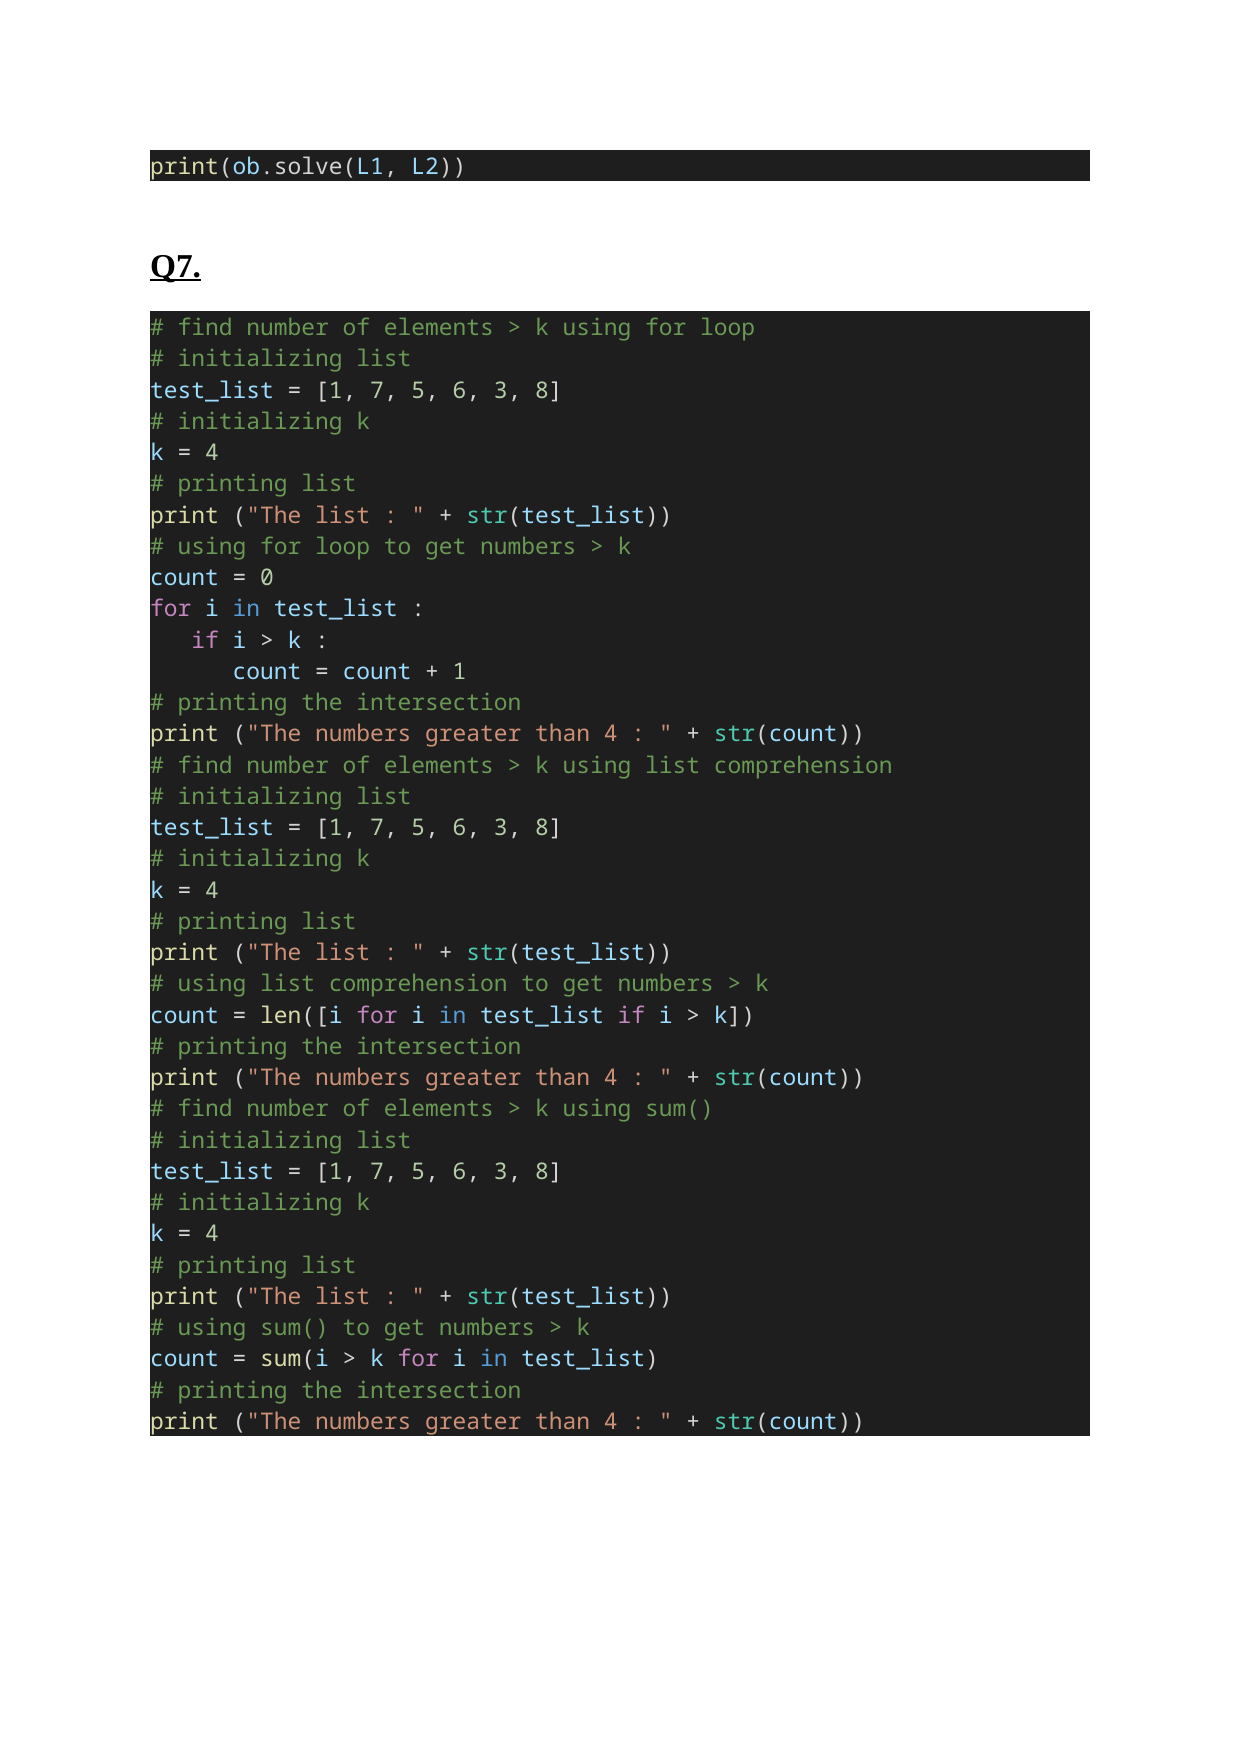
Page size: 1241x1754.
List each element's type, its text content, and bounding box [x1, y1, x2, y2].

text # initializing k [150, 405, 1090, 436]
text count = sum(i > k for i in test_list) [150, 1342, 1090, 1373]
text # initializing k [150, 842, 1090, 873]
text count = count + 1 [150, 655, 1090, 686]
text print ("The numbers greater than 4 : " + str(count)) [150, 1405, 1090, 1436]
text # printing the intersection [150, 686, 1090, 717]
text # using for loop to get numbers > k [150, 530, 1090, 561]
text print ("The numbers greater than 4 : " + str(count)) [150, 717, 1090, 748]
text print ("The list : " + str(test_list)) [150, 936, 1090, 967]
text test_list = [1, 7, 5, 6, 3, 8] [150, 373, 1090, 405]
text print ("The list : " + str(test_list)) [150, 1280, 1090, 1311]
text # initializing k [150, 1186, 1090, 1217]
text print ("The numbers greater than 4 : " + str(count)) [150, 1061, 1090, 1092]
text k = 4 [150, 873, 1090, 905]
text # find number of elements > k using for loop [150, 311, 1090, 342]
text # printing the intersection [150, 1030, 1090, 1061]
text k = 4 [150, 436, 1090, 467]
text Q7. [150, 246, 1090, 284]
text k = 4 [150, 1217, 1090, 1248]
text # initializing list [150, 342, 1090, 373]
text # find number of elements > k using list comprehension [150, 748, 1090, 780]
text # printing list [150, 905, 1090, 936]
text test_list = [1, 7, 5, 6, 3, 8] [150, 1155, 1090, 1186]
text # printing list [150, 467, 1090, 498]
text # printing the intersection [150, 1373, 1090, 1405]
text # printing list [150, 1248, 1090, 1280]
text count = len([i for i in test_list if i > k]) [150, 998, 1090, 1030]
text # initializing list [150, 1123, 1090, 1155]
text for i in test_list : [150, 592, 1090, 623]
text # using sum() to get numbers > k [150, 1311, 1090, 1342]
text if i > k : [150, 623, 1090, 655]
text # using list comprehension to get numbers > k [150, 967, 1090, 998]
text test_list = [1, 7, 5, 6, 3, 8] [150, 811, 1090, 842]
text # find number of elements > k using sum() [150, 1092, 1090, 1123]
text print(ob.solve(L1, L2)) [150, 150, 1090, 181]
text count = 0 [150, 561, 1090, 592]
text # initializing list [150, 780, 1090, 811]
text print ("The list : " + str(test_list)) [150, 498, 1090, 530]
